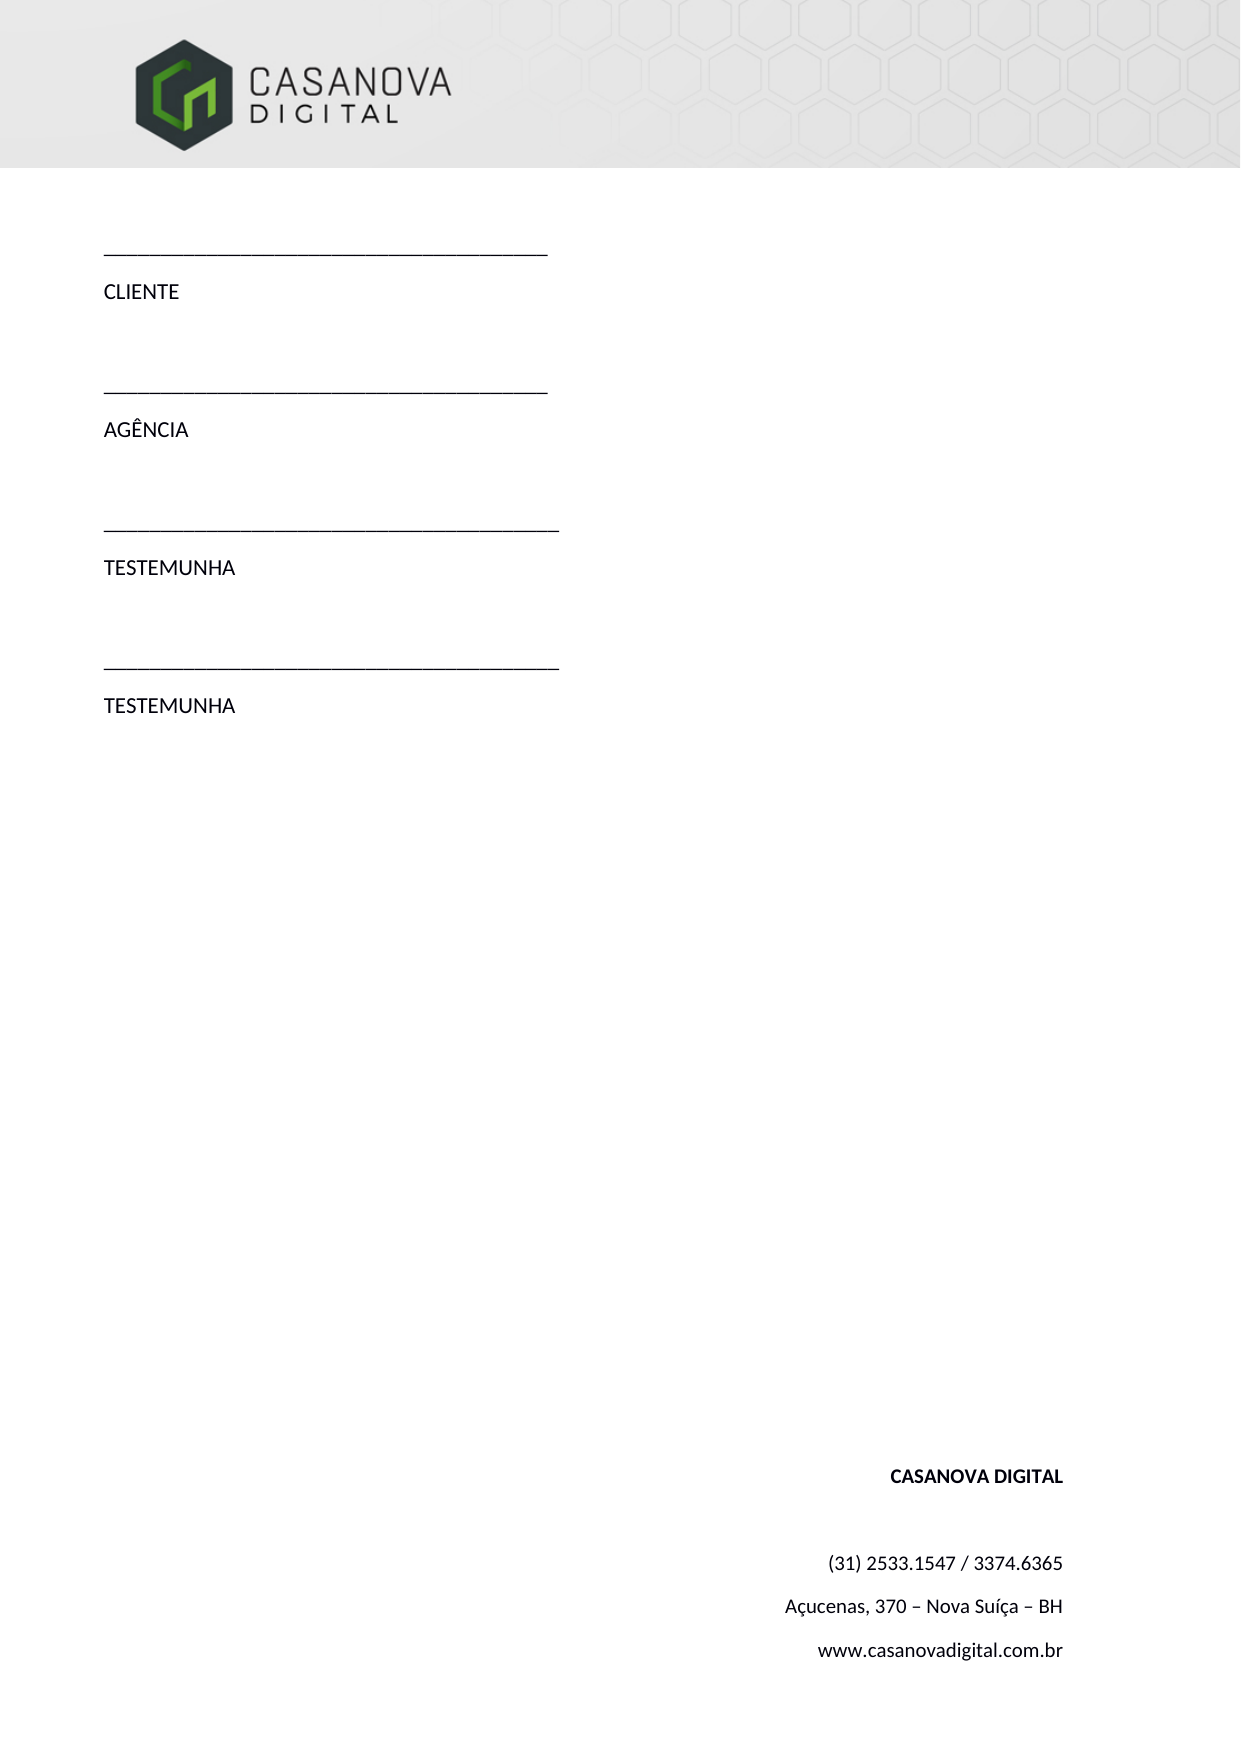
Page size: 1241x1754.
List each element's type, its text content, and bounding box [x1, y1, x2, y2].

text AGÊNCIA [103, 415, 1063, 443]
text ________________________________________ [103, 507, 1063, 535]
text _______________________________________ [103, 231, 1063, 259]
text ________________________________________ [103, 646, 1063, 673]
text TESTEMUNHA [103, 553, 1063, 581]
text CLIENTE [103, 277, 1063, 305]
picture [0, 0, 1241, 168]
text _______________________________________ [103, 369, 1063, 397]
text TESTEMUNHA [103, 692, 1063, 719]
